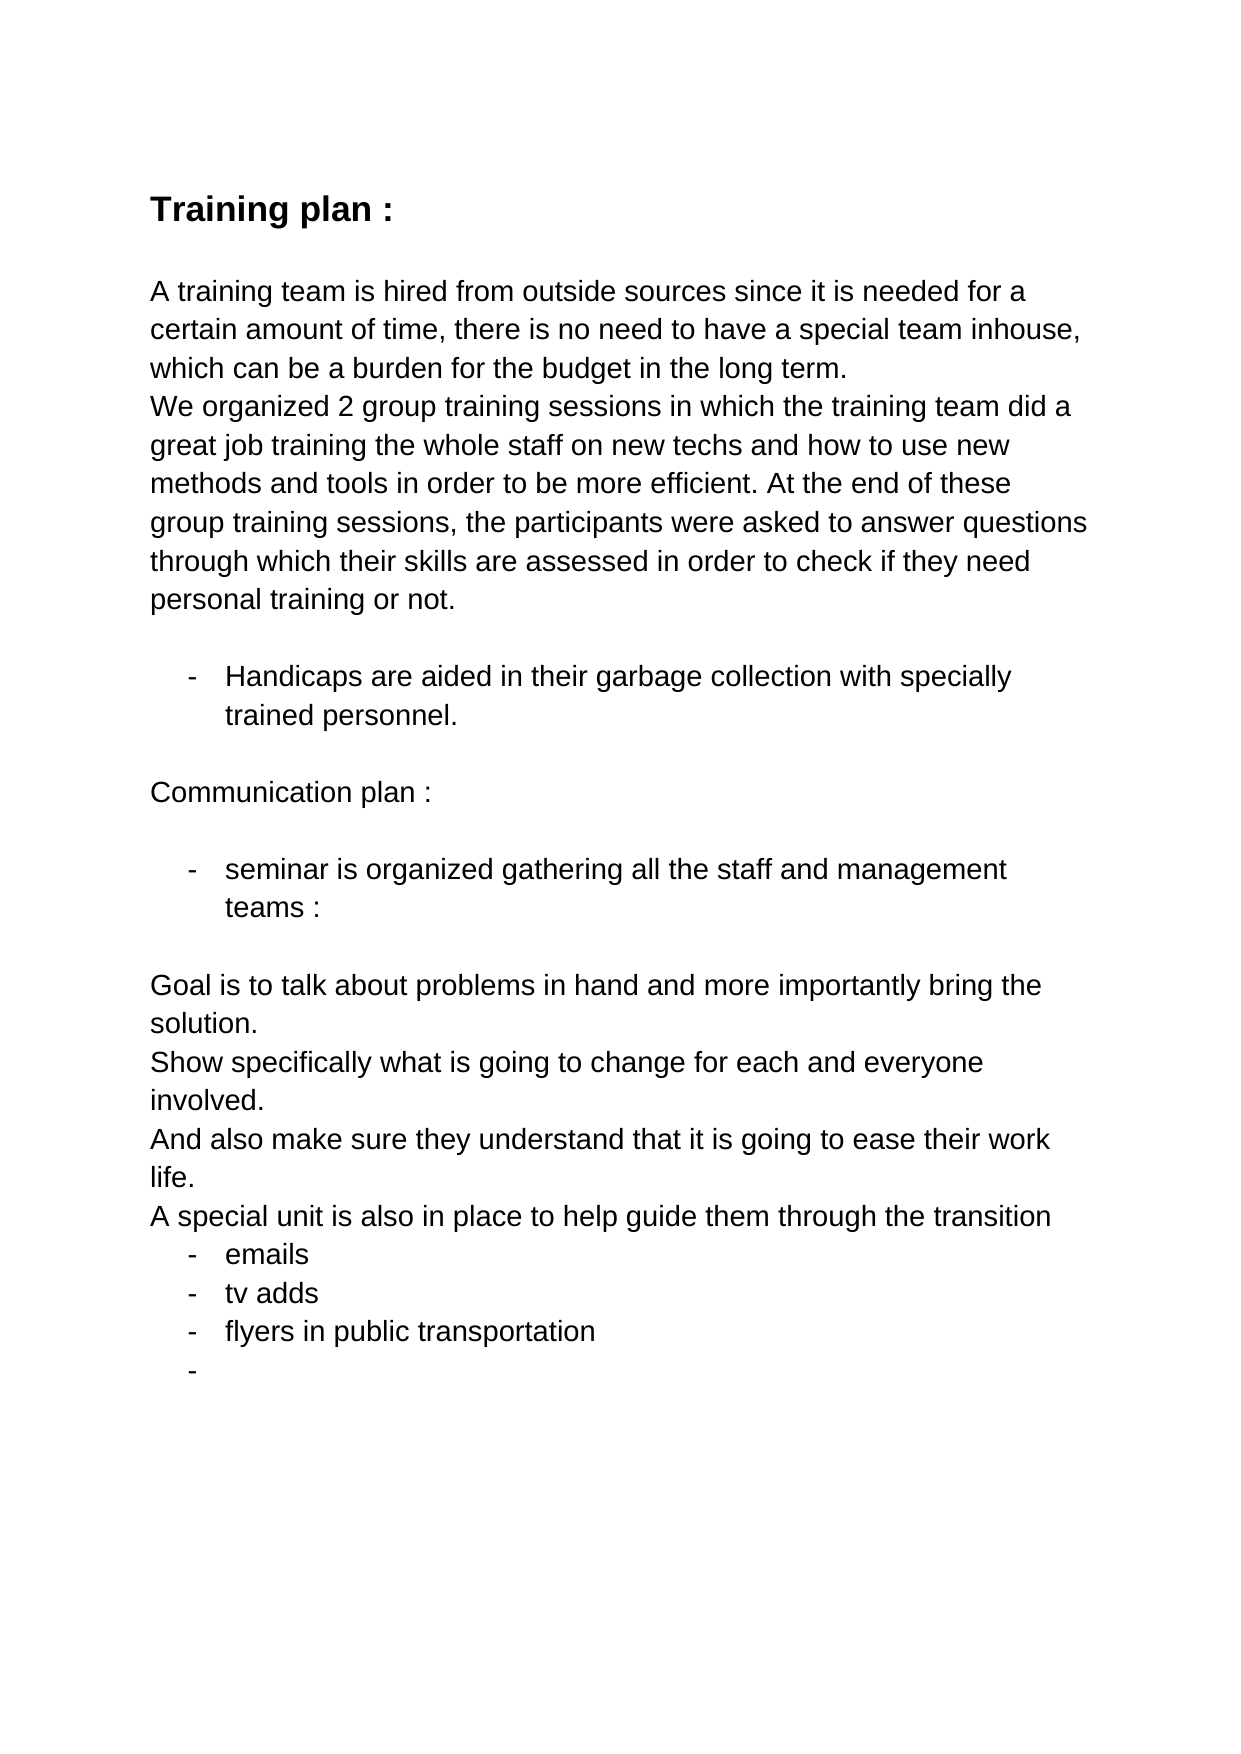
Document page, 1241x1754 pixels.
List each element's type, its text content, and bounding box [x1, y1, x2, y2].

text Goal is to talk about problems in hand and more importantly bring the solution. [150, 968, 1090, 1040]
text Training plan : [150, 188, 1090, 229]
text A training team is hired from outside sources since it is needed for a certain amount of time, there is no need to have a special team inhouse, which can be a burden for the budget in the long term. [150, 274, 1090, 384]
list seminar is organized gathering all the staff and management teams : [187, 852, 1090, 924]
text A special unit is also in place to help guide them through the transition [150, 1199, 1090, 1232]
list tv adds [187, 1276, 1090, 1309]
text Show specifically what is going to change for each and everyone involved. [150, 1045, 1090, 1117]
list emails [187, 1237, 1090, 1271]
list flyers in public transportation [187, 1314, 1090, 1348]
text And also make sure they understand that it is going to ease their work life. [150, 1122, 1090, 1194]
text We organized 2 group training sessions in which the training team did a great job training the whole staff on new techs and how to use new methods and tools in order to be more efficient. At the end of these group training sessions, the participants were asked to answer questions through which their skills are assessed in order to check if they need personal training or not. [150, 389, 1090, 616]
list Handicaps are aided in their garbage collection with specially trained personnel. [187, 659, 1090, 731]
text Communication plan : [150, 775, 1090, 808]
